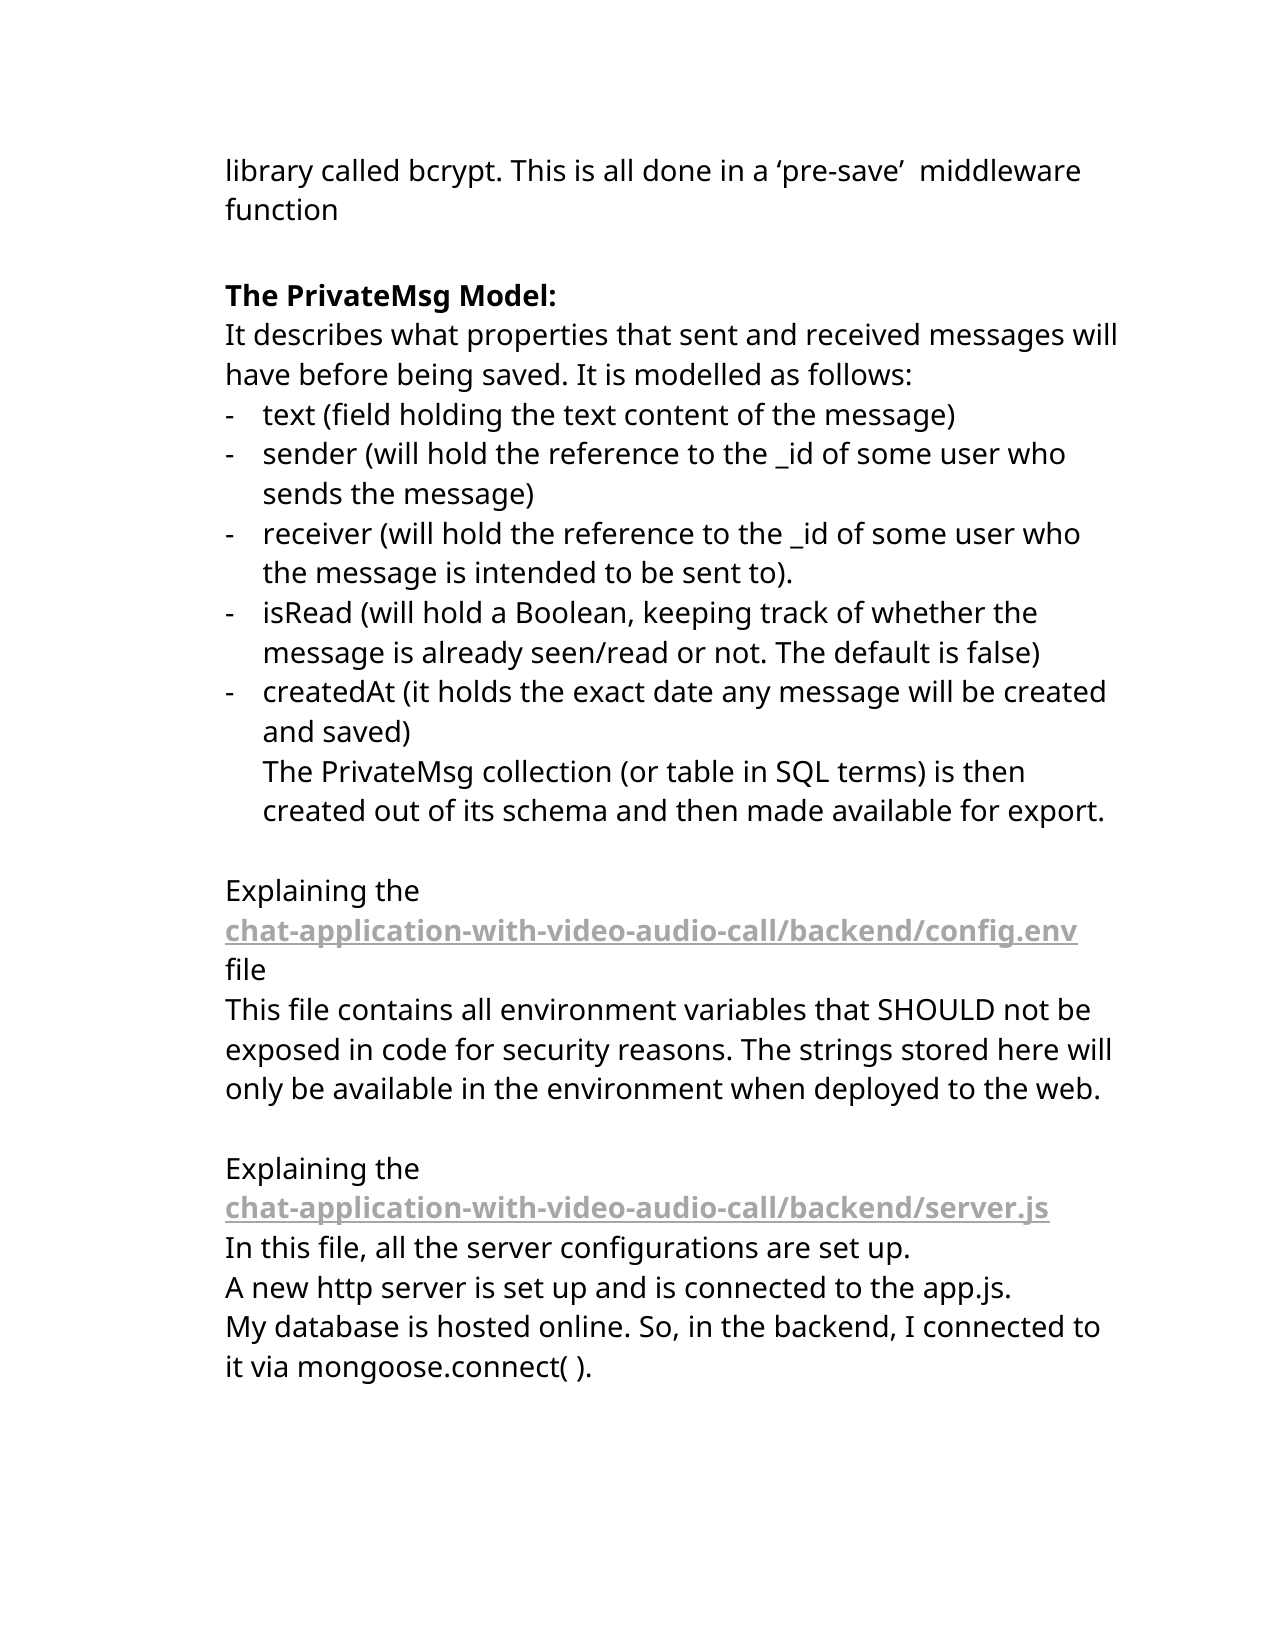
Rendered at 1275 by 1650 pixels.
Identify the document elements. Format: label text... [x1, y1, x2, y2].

list createdAt (it holds the exact date any message will be created and saved) [225, 672, 1125, 751]
list text (field holding the text content of the message) [225, 394, 1125, 433]
list The PrivateMsg collection (or table in SQL terms) is then created out of its schema and then made available for export. [262, 751, 1125, 830]
list isRead (will hold a Boolean, keeping track of whether the message is already seen/read or not. The default is false) [225, 592, 1125, 672]
list Explaining the chat-application-with-video-audio-call/backend/config.env file [225, 870, 1125, 989]
list It describes what properties that sent and received messages will have before being saved. It is modelled as follows: [225, 314, 1125, 394]
list receiver (will hold the reference to the _id of some user who the message is intended to be sent to). [225, 513, 1125, 592]
list sender (will hold the reference to the _id of some user who sends the message) [225, 433, 1125, 513]
list A new http server is set up and is connected to the app.js. [225, 1267, 1125, 1307]
list My database is hosted online. So, in the backend, I connected to it via mongoose.connect( ). [225, 1307, 1125, 1386]
list The PrivateMsg Model: [225, 275, 1125, 314]
list Explaining the chat-application-with-video-audio-call/backend/server.js [225, 1148, 1125, 1227]
list In this file, all the server configurations are set up. [225, 1227, 1125, 1267]
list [225, 150, 1125, 229]
list This file contains all environment variables that SHOULD not be exposed in code for security reasons. The strings stored here will only be available in the environment when deployed to the web. [225, 989, 1125, 1108]
